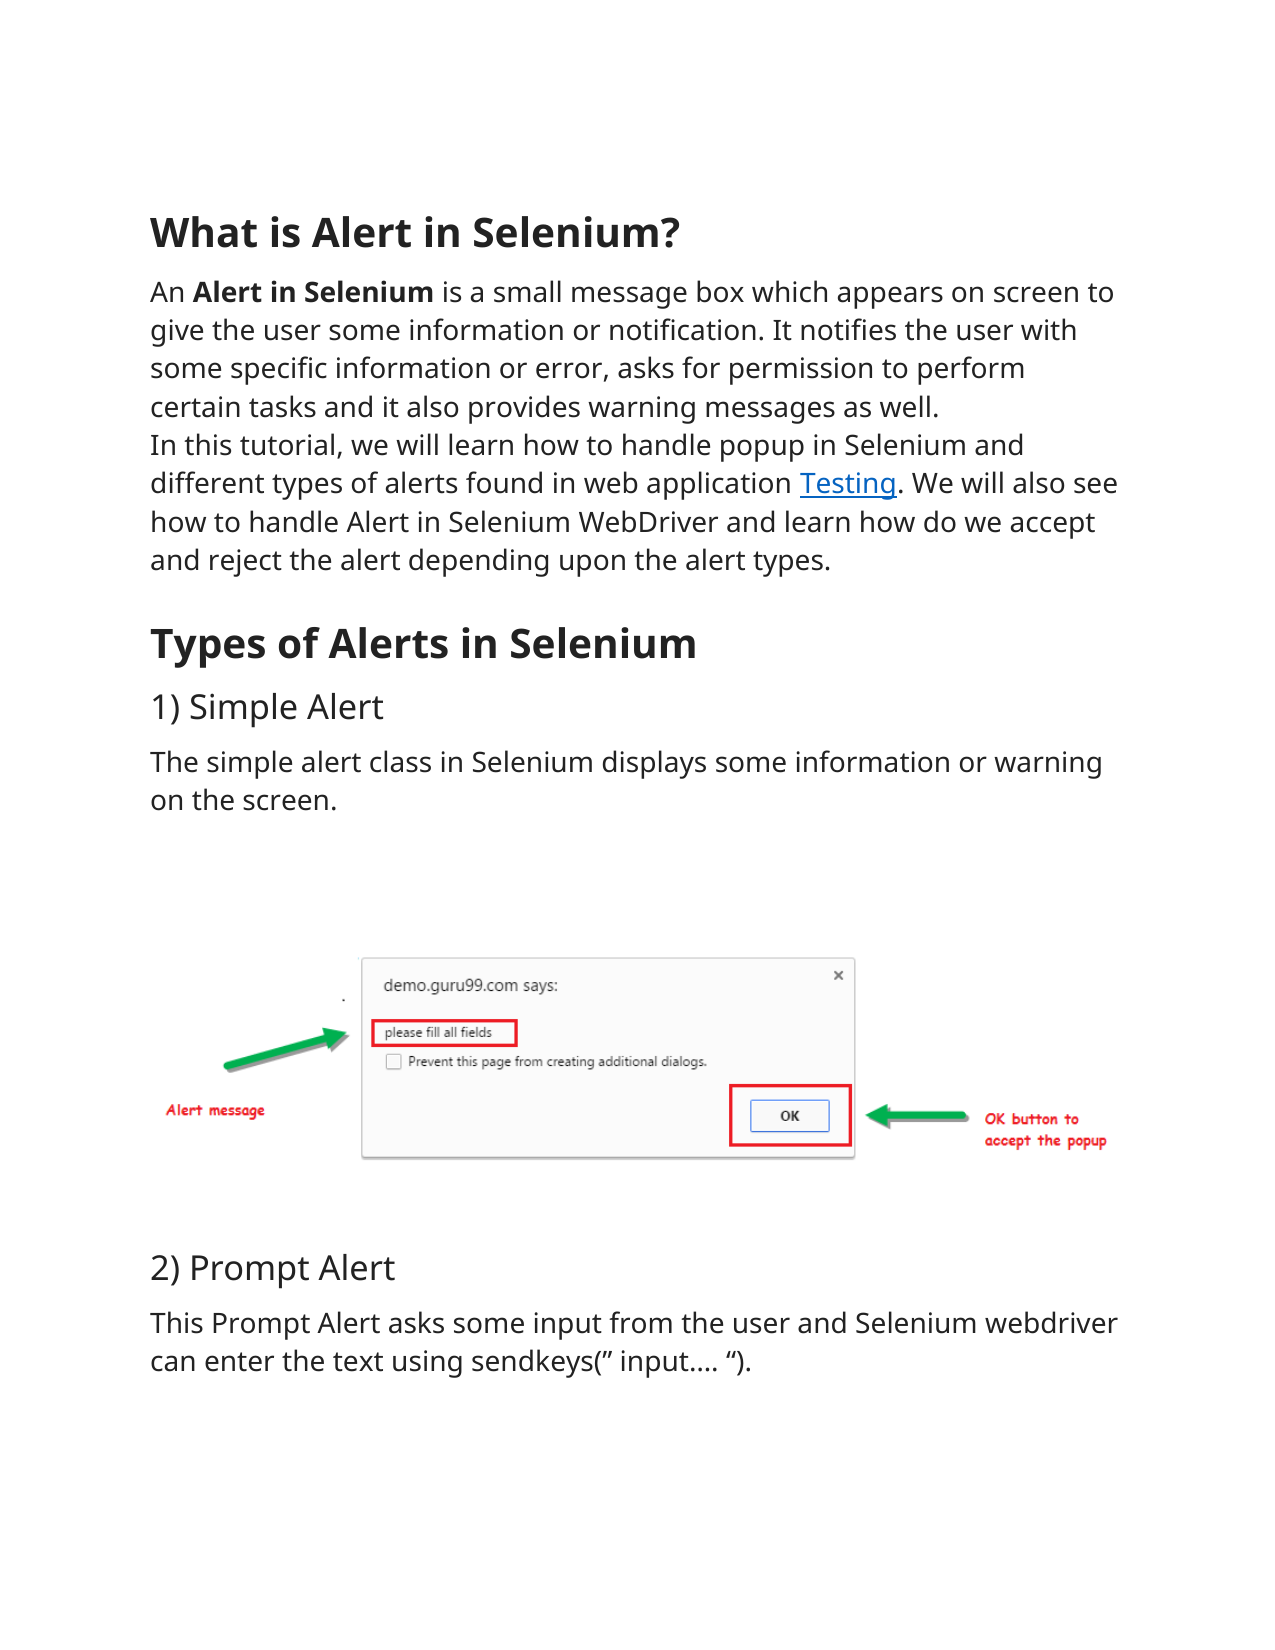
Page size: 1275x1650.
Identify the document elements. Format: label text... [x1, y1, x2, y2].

subtitle 1) Simple Alert [150, 683, 1125, 729]
subtitle What is Alert in Selenium? [150, 197, 1125, 259]
text This Prompt Alert asks some input from the user and Selenium webdriver can enter the text using sendkeys(” input…. “). [150, 1303, 1125, 1380]
text The simple alert class in Selenium displays some information or warning on the screen. [150, 742, 1125, 819]
subtitle Types of Alerts in Selenium [150, 608, 1125, 670]
text An Alert in Selenium is a small message box which appears on screen to give the user some information or notification. It notifies the user with some specific information or error, asks for permission to perform certain tasks and it also provides warning messages as well. [150, 272, 1125, 425]
subtitle 2) Prompt Alert [150, 1244, 1125, 1291]
text In this tutorial, we will learn how to handle popup in Selenium and different types of alerts found in web application Testing. We will also see how to handle Alert in Selenium WebDriver and learn how do we accept and reject the alert depending upon the alert types. [150, 425, 1125, 578]
picture [150, 915, 1125, 1215]
